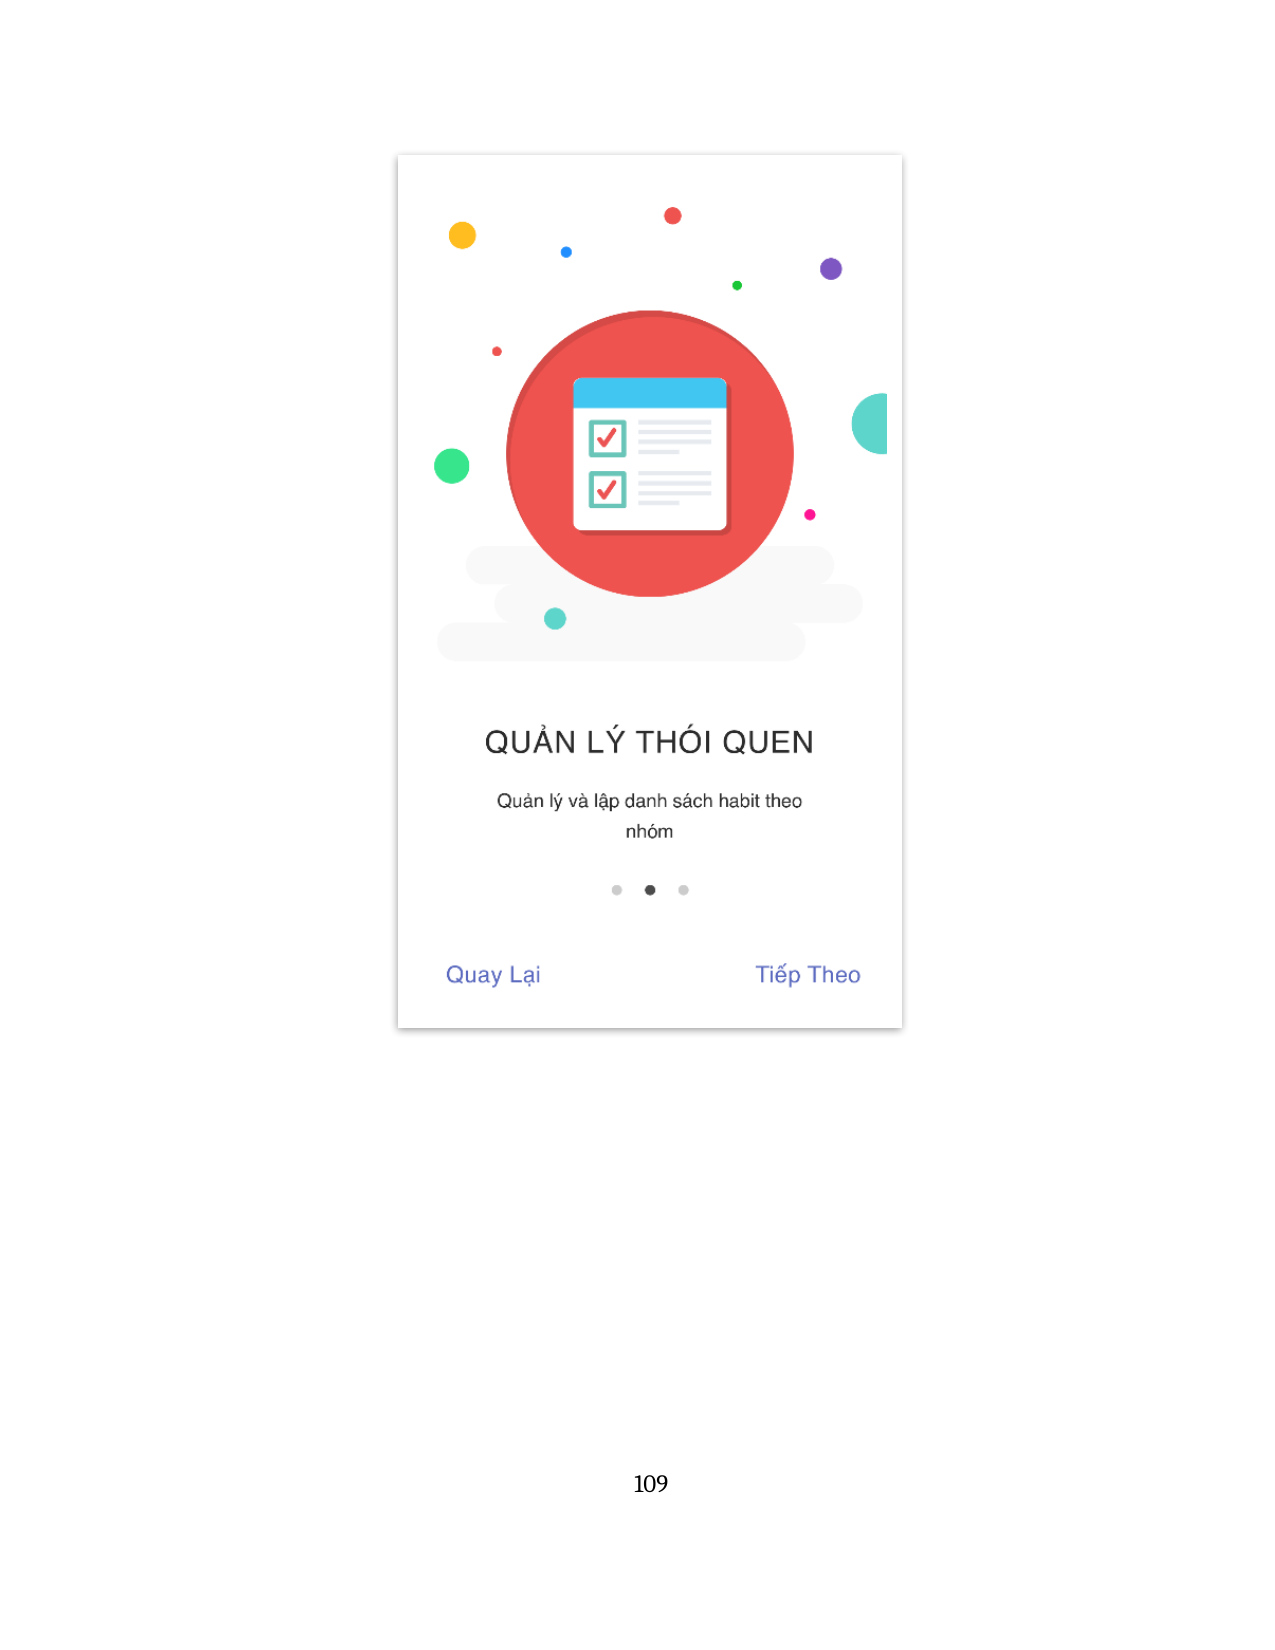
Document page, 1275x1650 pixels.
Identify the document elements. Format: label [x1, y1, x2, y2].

picture [412, 170, 887, 1013]
